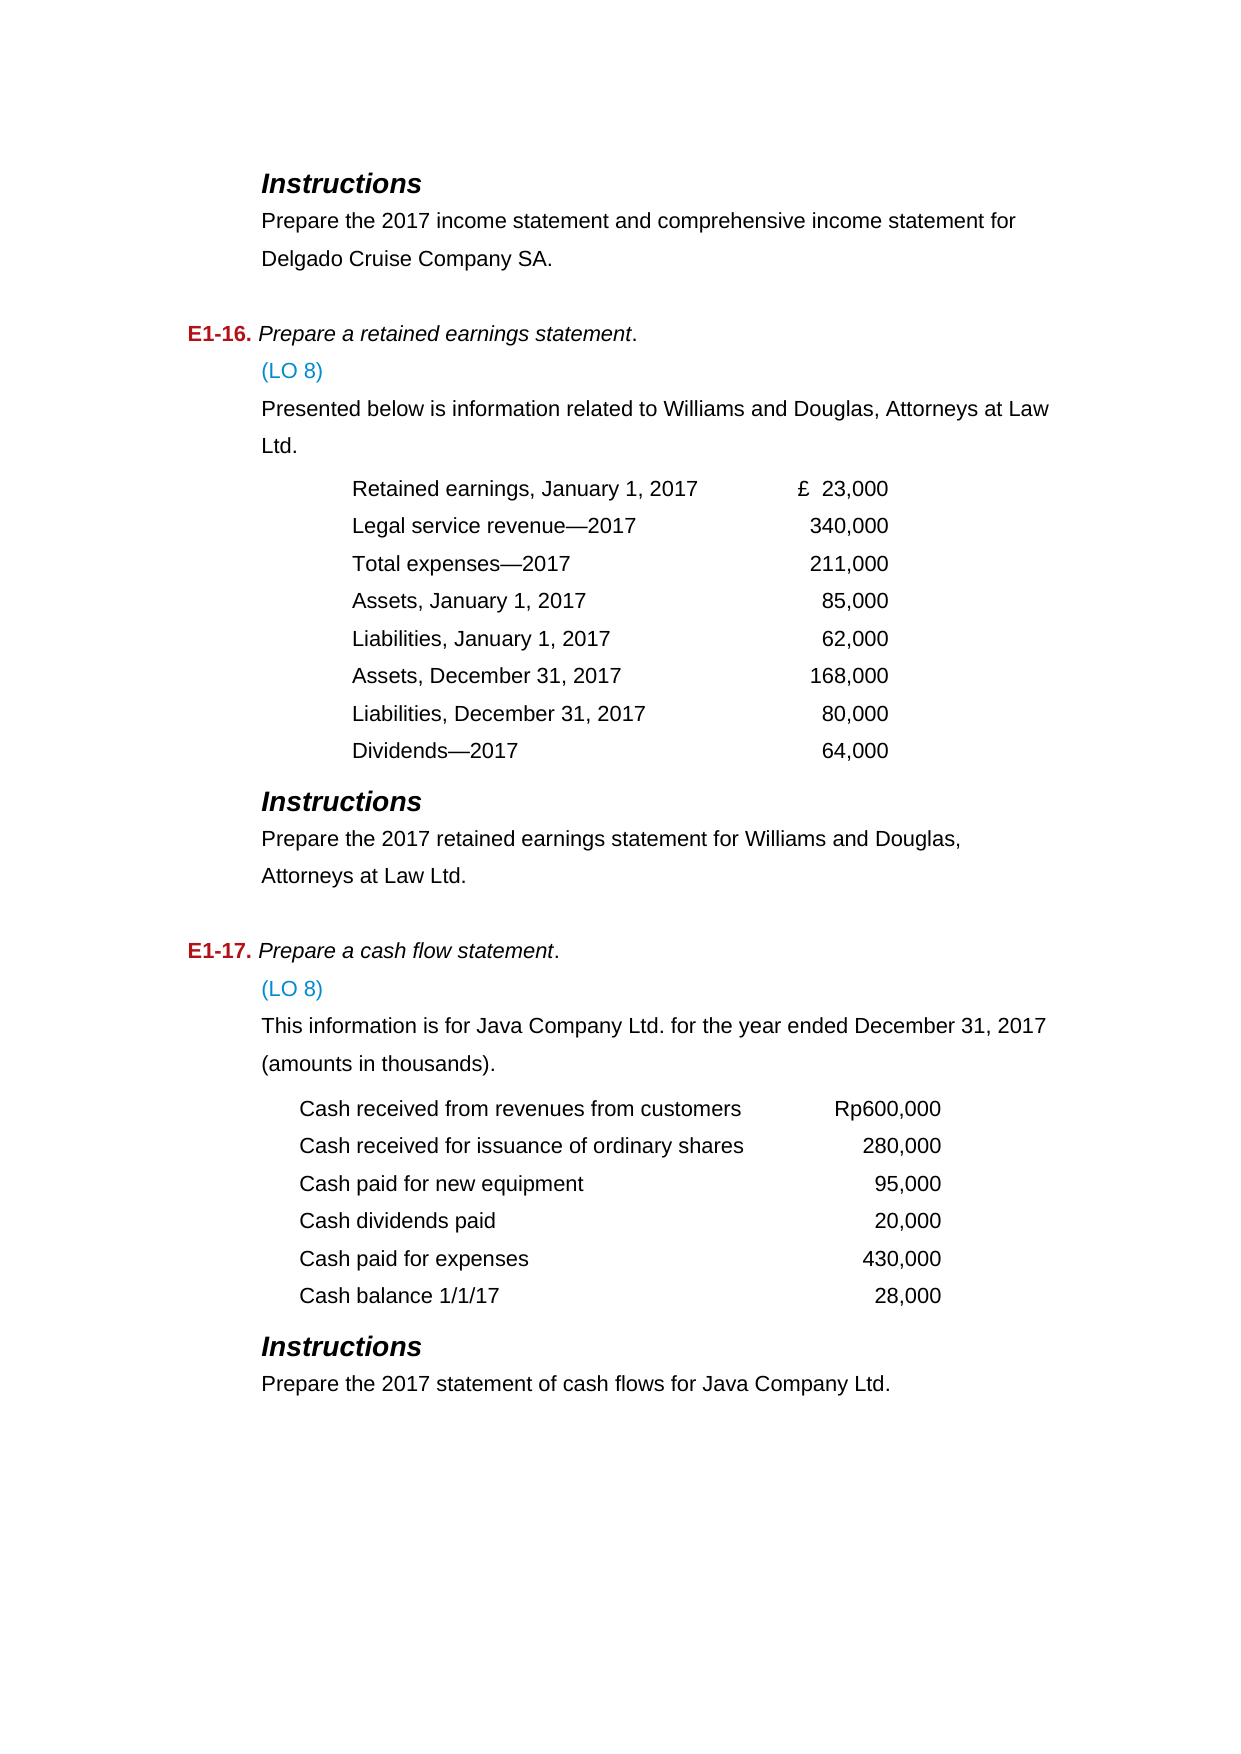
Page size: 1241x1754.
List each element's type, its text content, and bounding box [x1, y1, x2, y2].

table_cell Cash dividends paid [288, 1202, 819, 1239]
text Prepare the 2017 statement of cash flows for Java Company Ltd. [261, 1364, 1053, 1402]
table_cell Total expenses—2017 [341, 545, 776, 582]
text Prepare the 2017 retained earnings statement for Williams and Douglas, Attorneys at Law Ltd. [261, 819, 1053, 894]
table_cell Legal service revenue—2017 [341, 507, 776, 544]
text Instructions [261, 1327, 1053, 1364]
table_cell 85,000 [776, 582, 900, 619]
text E1-17. Prepare a cash flow statement. [187, 932, 1053, 969]
table_header Retained earnings, January 1, 2017 [341, 470, 776, 507]
table_cell Cash paid for expenses [288, 1240, 819, 1277]
table_cell 95,000 [819, 1165, 952, 1202]
table_cell 80,000 [776, 695, 900, 732]
table_cell 340,000 [776, 507, 900, 544]
table_cell 28,000 [819, 1277, 952, 1314]
table_header £ 23,000 [776, 470, 900, 507]
table_cell 64,000 [776, 732, 900, 769]
table_cell Assets, December 31, 2017 [341, 657, 776, 694]
table_cell 211,000 [776, 545, 900, 582]
text This information is for Java Company Ltd. for the year ended December 31, 2017 (amounts in thousands). [261, 1007, 1053, 1082]
table_cell 430,000 [819, 1240, 952, 1277]
table_cell Dividends—2017 [341, 732, 776, 769]
table_cell Cash received for issuance of ordinary shares [288, 1127, 819, 1164]
text (LO 8) [261, 352, 1053, 389]
text (LO 8) [261, 969, 1053, 1007]
text Instructions [261, 782, 1053, 819]
table_cell Liabilities, January 1, 2017 [341, 620, 776, 657]
table_header Cash received from revenues from customers [288, 1090, 819, 1127]
table_cell Cash balance 1/1/17 [288, 1277, 819, 1314]
text Prepare the 2017 income statement and comprehensive income statement for Delgado Cruise Company SA. [261, 202, 1053, 277]
table_cell 20,000 [819, 1202, 952, 1239]
text Presented below is information related to Williams and Douglas, Attorneys at Law Ltd. [261, 389, 1053, 464]
table_cell Assets, January 1, 2017 [341, 582, 776, 619]
text E1-16. Prepare a retained earnings statement. [187, 314, 1053, 352]
text Instructions [261, 164, 1053, 202]
table_cell Liabilities, December 31, 2017 [341, 695, 776, 732]
table_cell Cash paid for new equipment [288, 1165, 819, 1202]
table_cell 280,000 [819, 1127, 952, 1164]
table_cell 168,000 [776, 657, 900, 694]
table_header Rp600,000 [819, 1090, 952, 1127]
table_cell 62,000 [776, 620, 900, 657]
